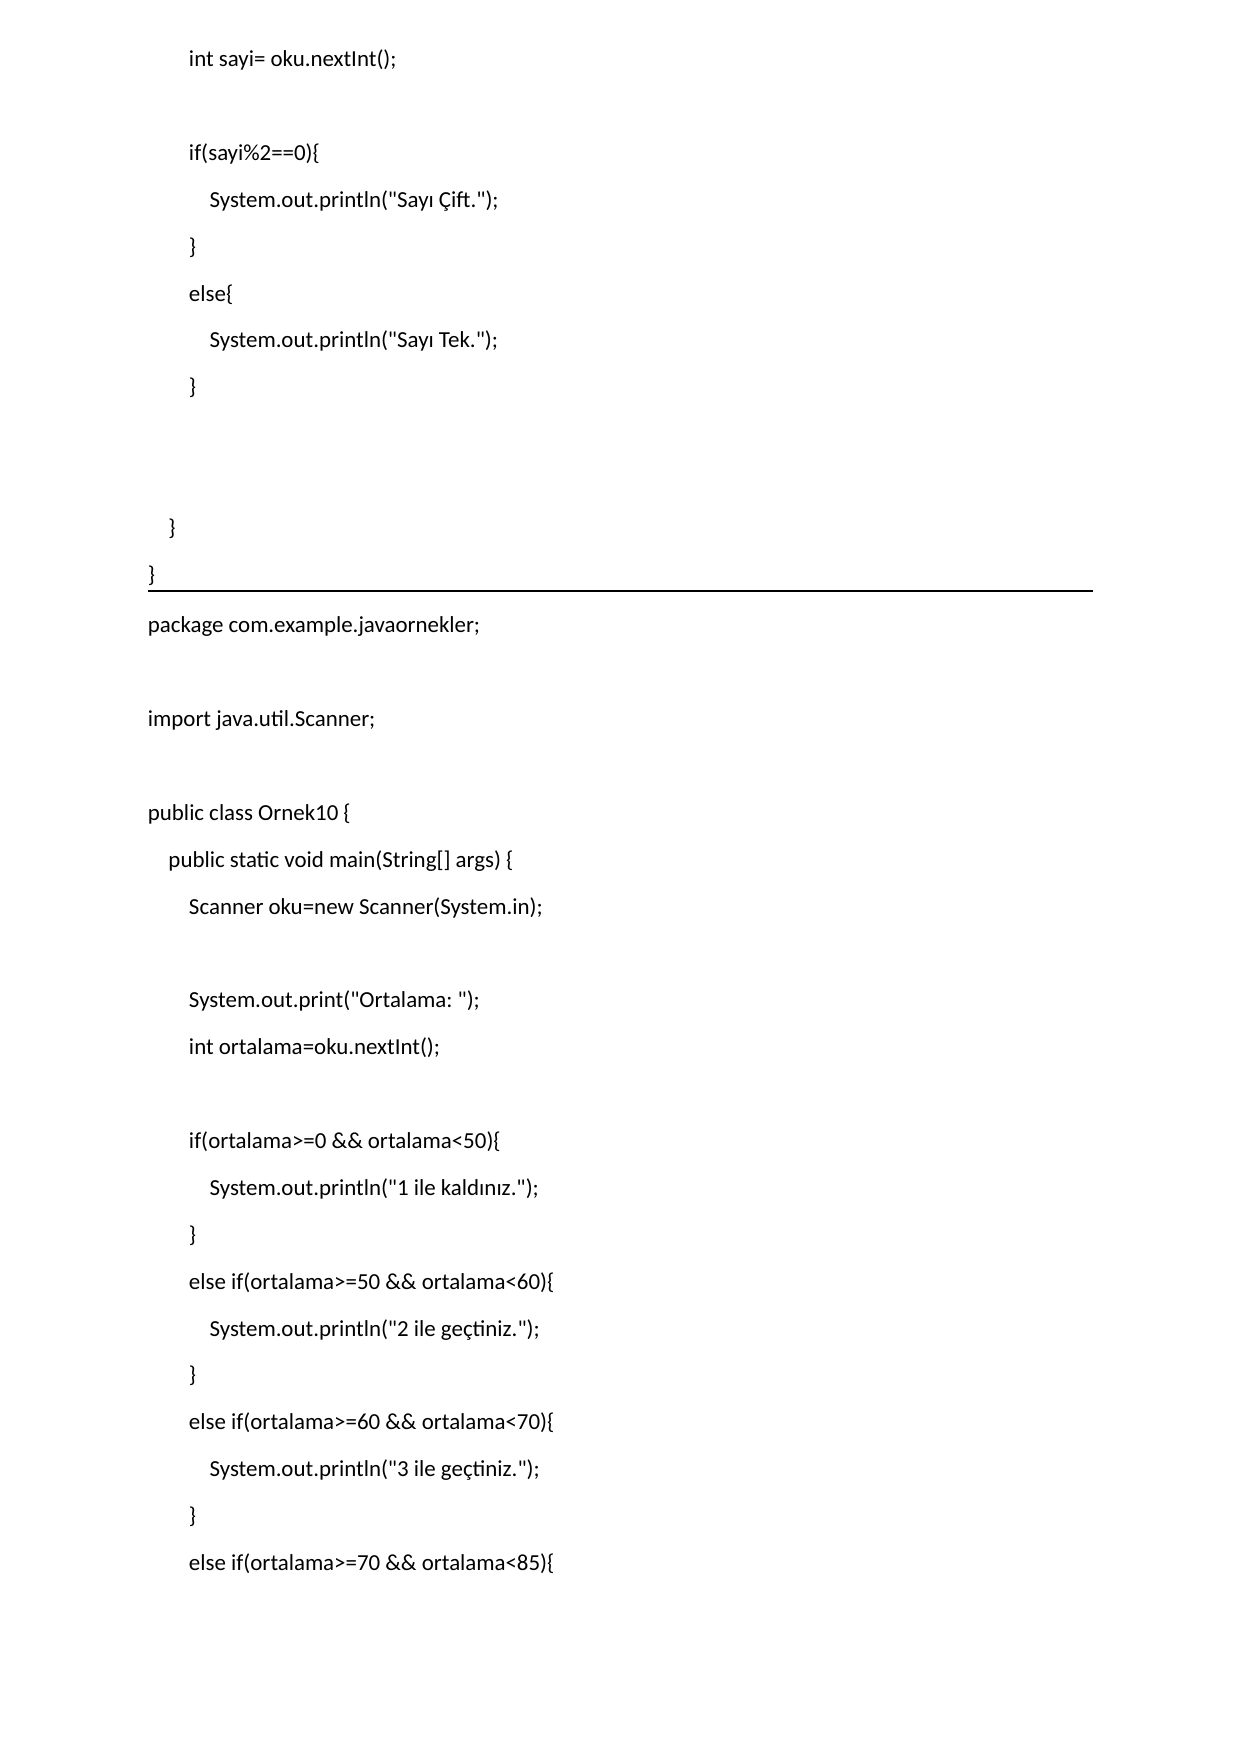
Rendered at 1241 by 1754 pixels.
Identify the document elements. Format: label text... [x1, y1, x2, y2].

text else{ [148, 279, 1093, 307]
text } [148, 372, 1093, 401]
text } [148, 1501, 1093, 1529]
text else if(ortalama>=60 && ortalama<70){ [148, 1407, 1093, 1435]
text public class Ornek10 { [148, 798, 1093, 826]
text if(ortalama>=0 && ortalama<50){ [148, 1126, 1093, 1154]
text System.out.println("2 ile geçtiniz."); [148, 1314, 1093, 1342]
text else if(ortalama>=70 && ortalama<85){ [148, 1548, 1093, 1576]
text } [148, 232, 1093, 260]
text public static void main(String[] args) { [148, 845, 1093, 873]
text package com.example.javaornekler; [148, 611, 1093, 638]
text } [148, 513, 1093, 541]
text int ortalama=oku.nextInt(); [148, 1032, 1093, 1060]
text System.out.print("Ortalama: "); [148, 986, 1093, 1013]
text import java.util.Scanner; [148, 704, 1093, 732]
text System.out.println("Sayı Çift."); [148, 185, 1093, 213]
text int sayi= oku.nextInt(); [148, 44, 1093, 72]
text } [148, 1361, 1093, 1388]
text Scanner oku=new Scanner(System.in); [148, 892, 1093, 920]
text System.out.println("1 ile kaldınız."); [148, 1173, 1093, 1201]
text else if(ortalama>=50 && ortalama<60){ [148, 1267, 1093, 1295]
text } [148, 1220, 1093, 1248]
text } [148, 560, 1093, 590]
text System.out.println("Sayı Tek."); [148, 326, 1093, 354]
text if(sayi%2==0){ [148, 138, 1093, 166]
text System.out.println("3 ile geçtiniz."); [148, 1454, 1093, 1482]
